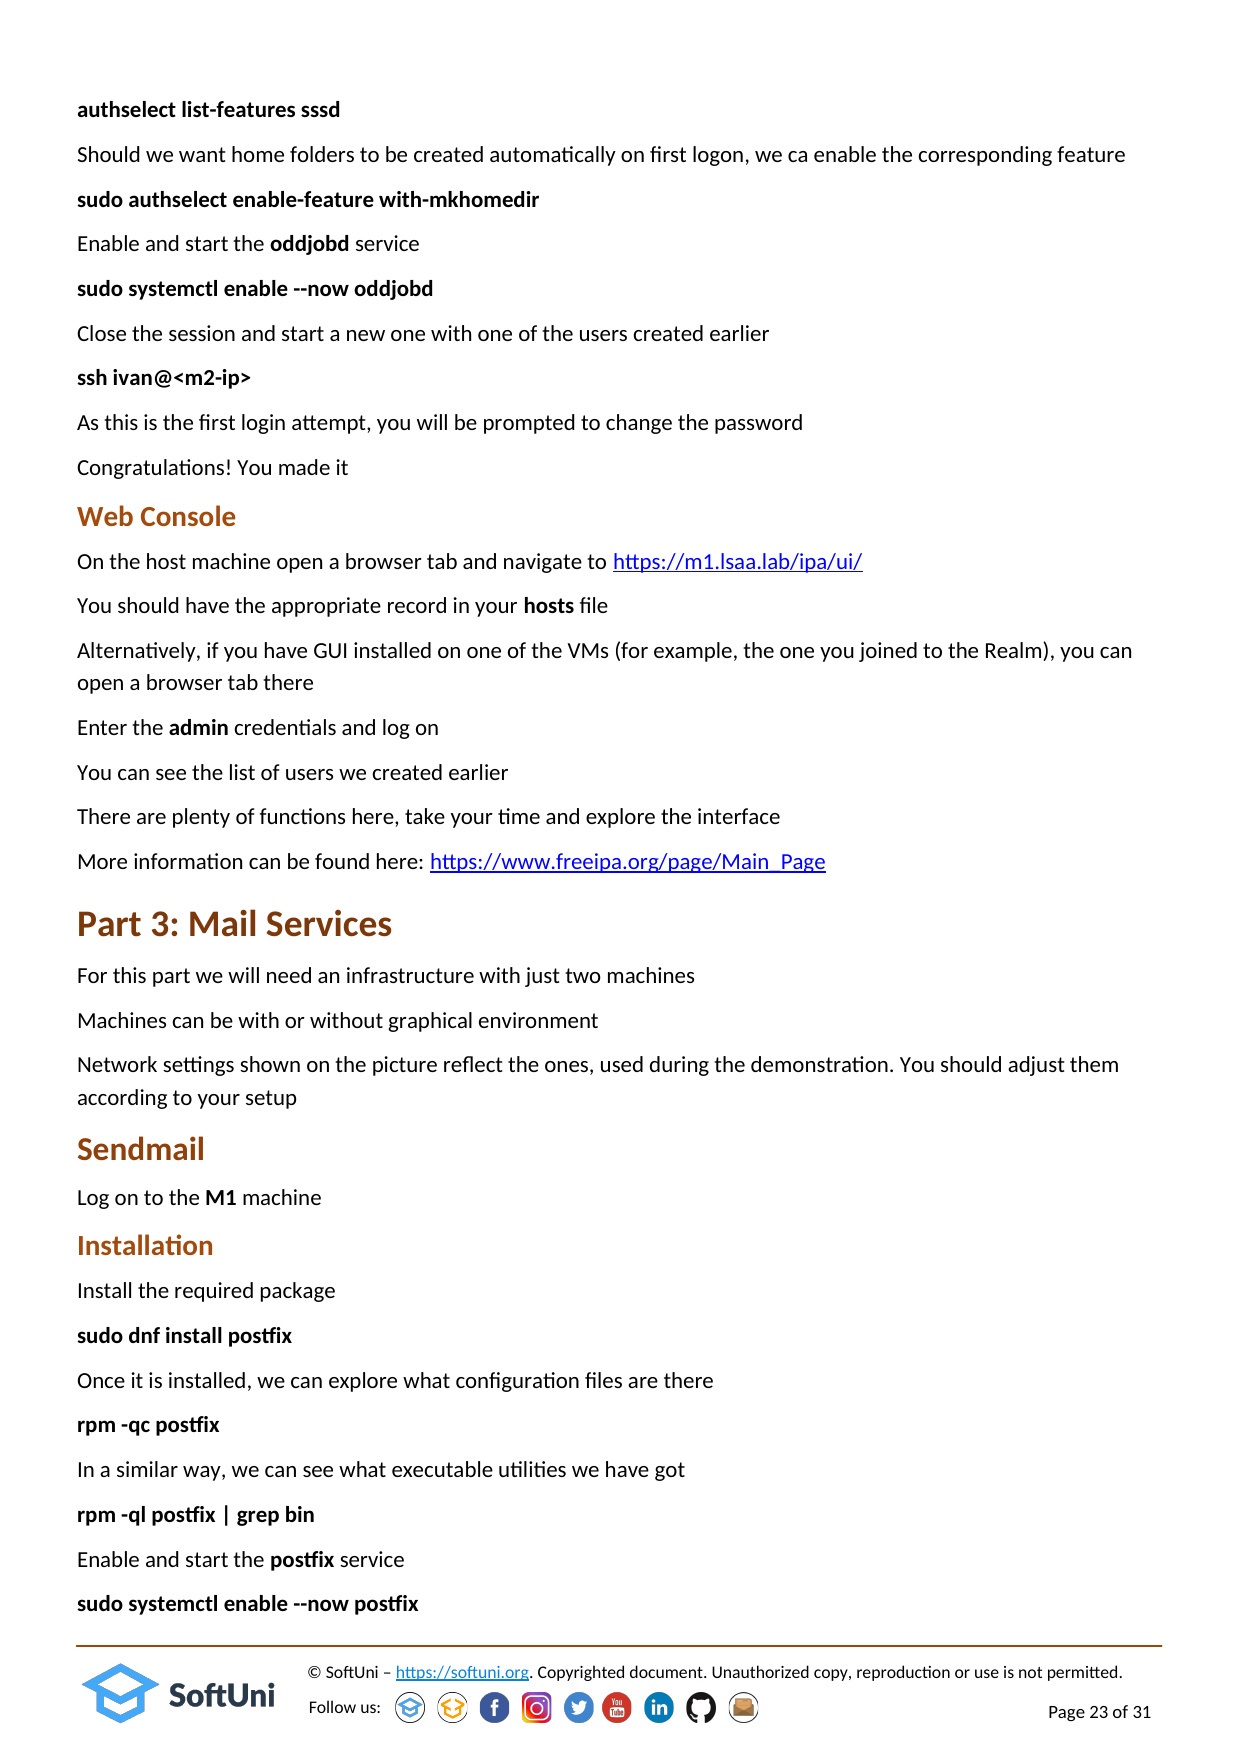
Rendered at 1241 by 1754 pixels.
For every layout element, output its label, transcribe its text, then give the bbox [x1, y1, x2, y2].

text sudo authselect enable-feature with-mkhomedir [77, 185, 1163, 213]
picture [395, 1692, 425, 1723]
text Once it is installed, we can explore what configuration files are there [77, 1366, 1163, 1394]
picture [479, 1692, 510, 1723]
text rpm -qc postfix [77, 1411, 1163, 1439]
text Enable and start the postfix service [77, 1545, 1163, 1573]
text Install the required package [77, 1277, 1163, 1304]
text Enable and start the oddjobd service [77, 229, 1163, 257]
text Machines can be with or without graphical environment [77, 1006, 1163, 1034]
text You can see the list of users we created earlier [77, 758, 1163, 786]
picture [564, 1692, 594, 1723]
picture [686, 1692, 716, 1723]
text authselect list-features sssd [77, 95, 1163, 123]
text Alternatively, if you have GUI installed on one of the VMs (for example, the one you joined to the Realm), you can open a browser tab there [77, 636, 1163, 696]
text For this part we will need an infrastructure with just two machines [77, 961, 1163, 989]
text Close the session and start a new one with one of the users created earlier [77, 319, 1163, 347]
subtitle Sendmail [77, 1127, 1163, 1168]
text sudo systemctl enable --now oddjobd [77, 274, 1163, 302]
text rpm -ql postfix | grep bin [77, 1500, 1163, 1528]
text More information can be found here: https://www.freeipa.org/page/Main_Page [77, 847, 1163, 875]
picture [522, 1692, 552, 1723]
text There are plenty of functions here, take your time and explore the interface [77, 802, 1163, 831]
picture [437, 1692, 468, 1723]
subtitle Part 3: Mail Services [77, 900, 1163, 946]
subtitle Web Console [77, 498, 1163, 533]
picture [665, 1714, 674, 1723]
text ssh ivan@<m2-ip> [77, 363, 1163, 392]
picture [728, 1692, 759, 1723]
text You should have the appropriate record in your hosts file [77, 592, 1163, 619]
text In a similar way, we can see what executable utilities we have got [77, 1455, 1163, 1483]
text Should we want home folders to be created automatically on first logon, we ca enable the corresponding feature [77, 140, 1163, 168]
text Network settings shown on the picture reflect the ones, used during the demonstration. You should adjust them according to your setup [77, 1051, 1163, 1111]
picture [658, 1705, 667, 1714]
text As this is the first login attempt, you will be prompted to change the password [77, 408, 1163, 436]
text Enter the admin credentials and log on [77, 713, 1163, 741]
text sudo systemctl enable --now postfix [77, 1589, 1163, 1617]
picture [75, 1658, 281, 1729]
text On the host machine open a browser tab and navigate to https://m1.lsaa.lab/ipa/ui/ [77, 547, 1163, 575]
picture [665, 1692, 674, 1701]
text sudo dnf install postfix [77, 1321, 1163, 1349]
picture [602, 1692, 632, 1723]
picture [644, 1692, 653, 1701]
subtitle Installation [77, 1227, 1163, 1263]
text Congratulations! You made it [77, 453, 1163, 481]
picture [644, 1714, 653, 1723]
text Log on to the M1 machine [77, 1183, 1163, 1211]
